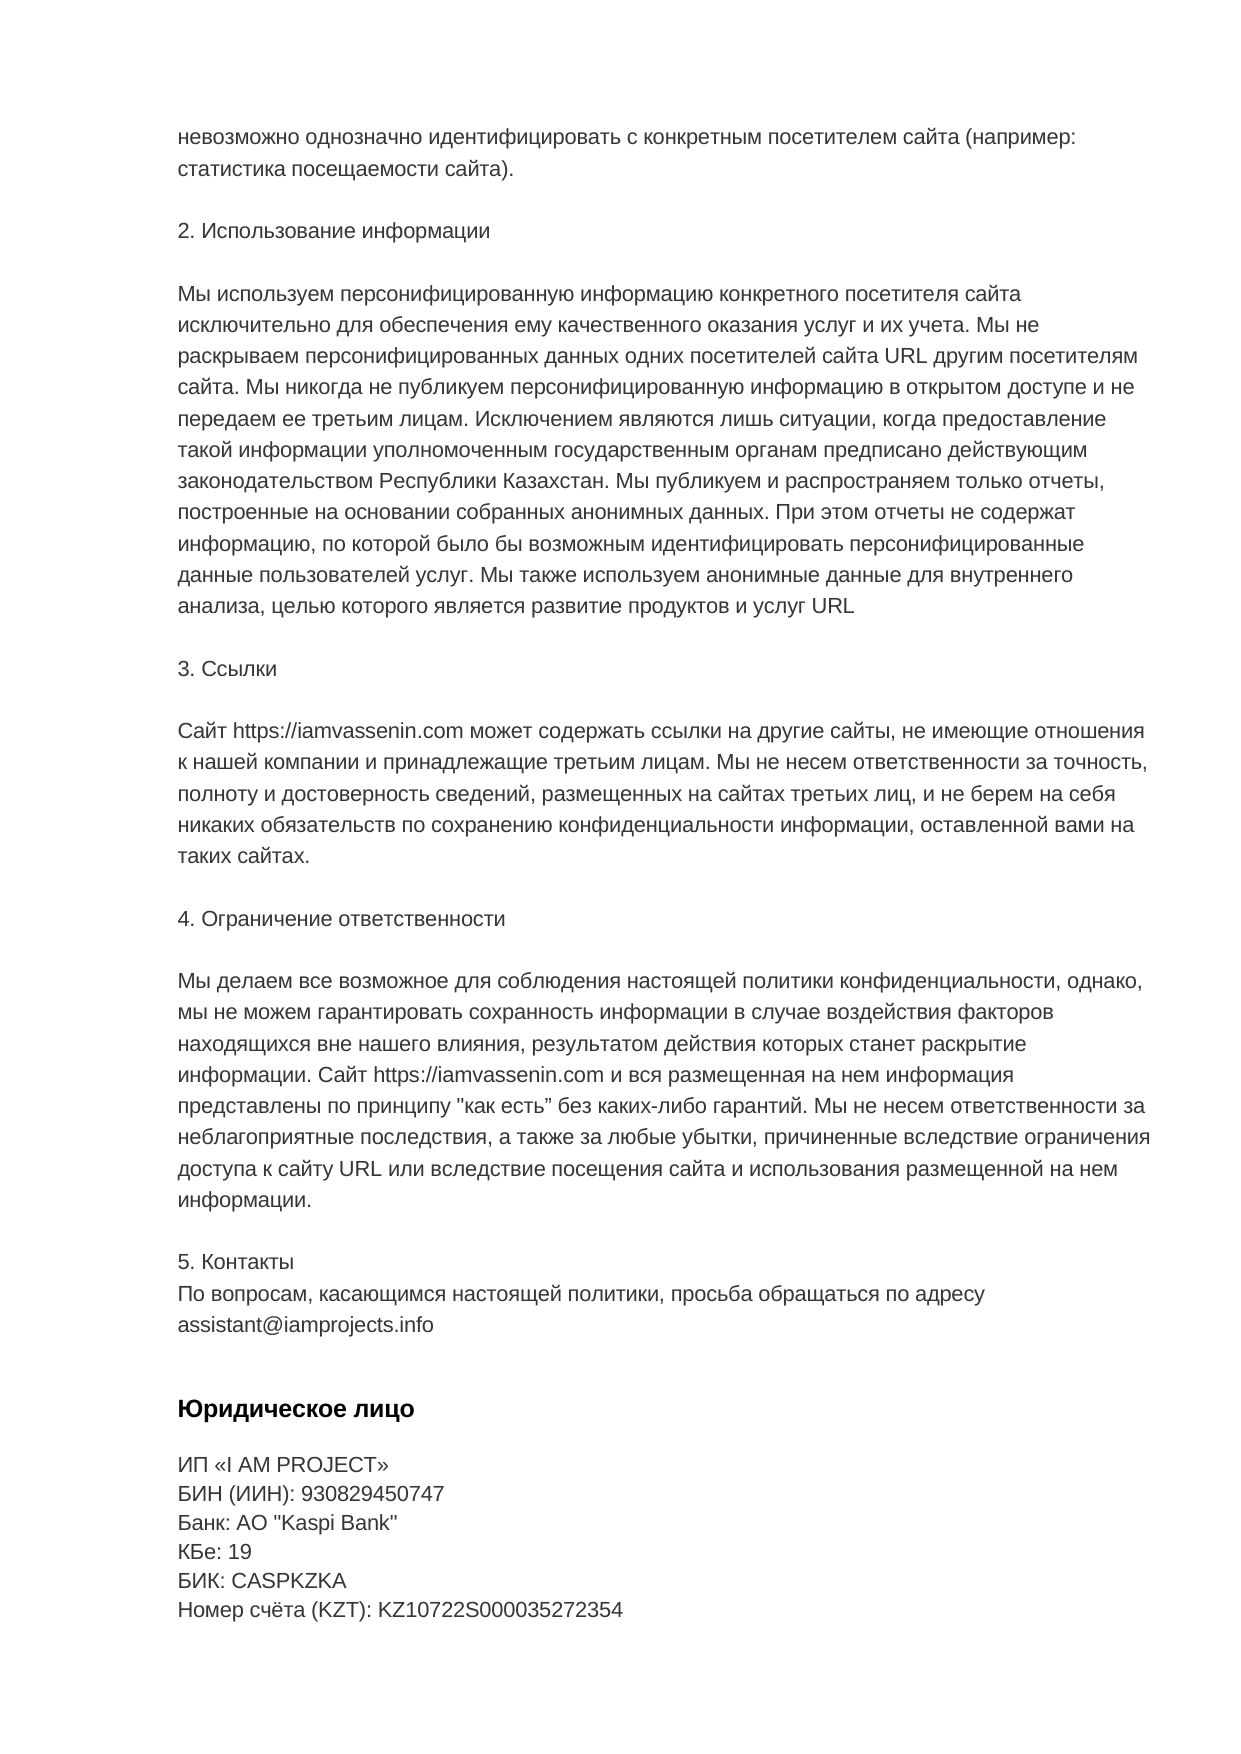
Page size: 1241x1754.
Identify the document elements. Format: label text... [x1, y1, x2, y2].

text ИП «I AM PROJECT» [177, 1452, 1152, 1477]
text Юридическое лицо [177, 1394, 1152, 1423]
text Номер счёта (KZT): KZ10722S000035272354 [177, 1597, 1152, 1622]
text Сайт https://iamvassenin.com может содержать ссылки на другие сайты, не имеющие отношения к нашей компании и принадлежащие третьим лицам. Мы не несем ответственности за точность, полноту и достоверность сведений, размещенных на сайтах третьих лиц, и не берем на себя никаких обязательств по сохранению конфиденциальности информации, оставленной вами на таких сайтах. [177, 712, 1152, 868]
text 4. Ограничение ответственности [177, 899, 1152, 931]
text БИК: CASPKZKA [177, 1568, 1152, 1593]
text Банк: АО "Kaspi Bank" [177, 1510, 1152, 1535]
text БИН (ИИН): 930829450747 [177, 1481, 1152, 1506]
text 5. Контакты [177, 1243, 1152, 1274]
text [177, 118, 1152, 181]
text КБе: 19 [177, 1539, 1152, 1564]
text 2. Использование информации [177, 181, 1152, 243]
text По вопросам, касающимся настоящей политики, просьба обращаться по адресу assistant@iamprojects.info [177, 1274, 1152, 1337]
text Мы делаем все возможное для соблюдения настоящей политики конфиденциальности, однако, мы не можем гарантировать сохранность информации в случае воздействия факторов находящихся вне нашего влияния, результатом действия которых станет раскрытие информации. Сайт https://iamvassenin.com и вся размещенная на нем информация представлены по принципу "как есть” без каких-либо гарантий. Мы не несем ответственности за неблагоприятные последствия, а также за любые убытки, причиненные вследствие ограничения доступа к сайту URL или вследствие посещения сайта и использования размещенной на нем информации. [177, 962, 1152, 1212]
text 3. Ссылки [177, 618, 1152, 681]
text Мы используем персонифицированную информацию конкретного посетителя сайта исключительно для обеспечения ему качественного оказания услуг и их учета. Мы не раскрываем персонифицированных данных одних посетителей сайта URL другим посетителям сайта. Мы никогда не публикуем персонифицированную информацию в открытом доступе и не передаем ее третьим лицам. Исключением являются лишь ситуации, когда предоставление такой информации уполномоченным государственным органам предписано действующим законодательством Республики Казахстан. Мы публикуем и распространяем только отчеты, построенные на основании собранных анонимных данных. При этом отчеты не содержат информацию, по которой было бы возможным идентифицировать персонифицированные данные пользователей услуг. Мы также используем анонимные данные для внутреннего анализа, целью которого является развитие продуктов и услуг URL [177, 243, 1152, 618]
